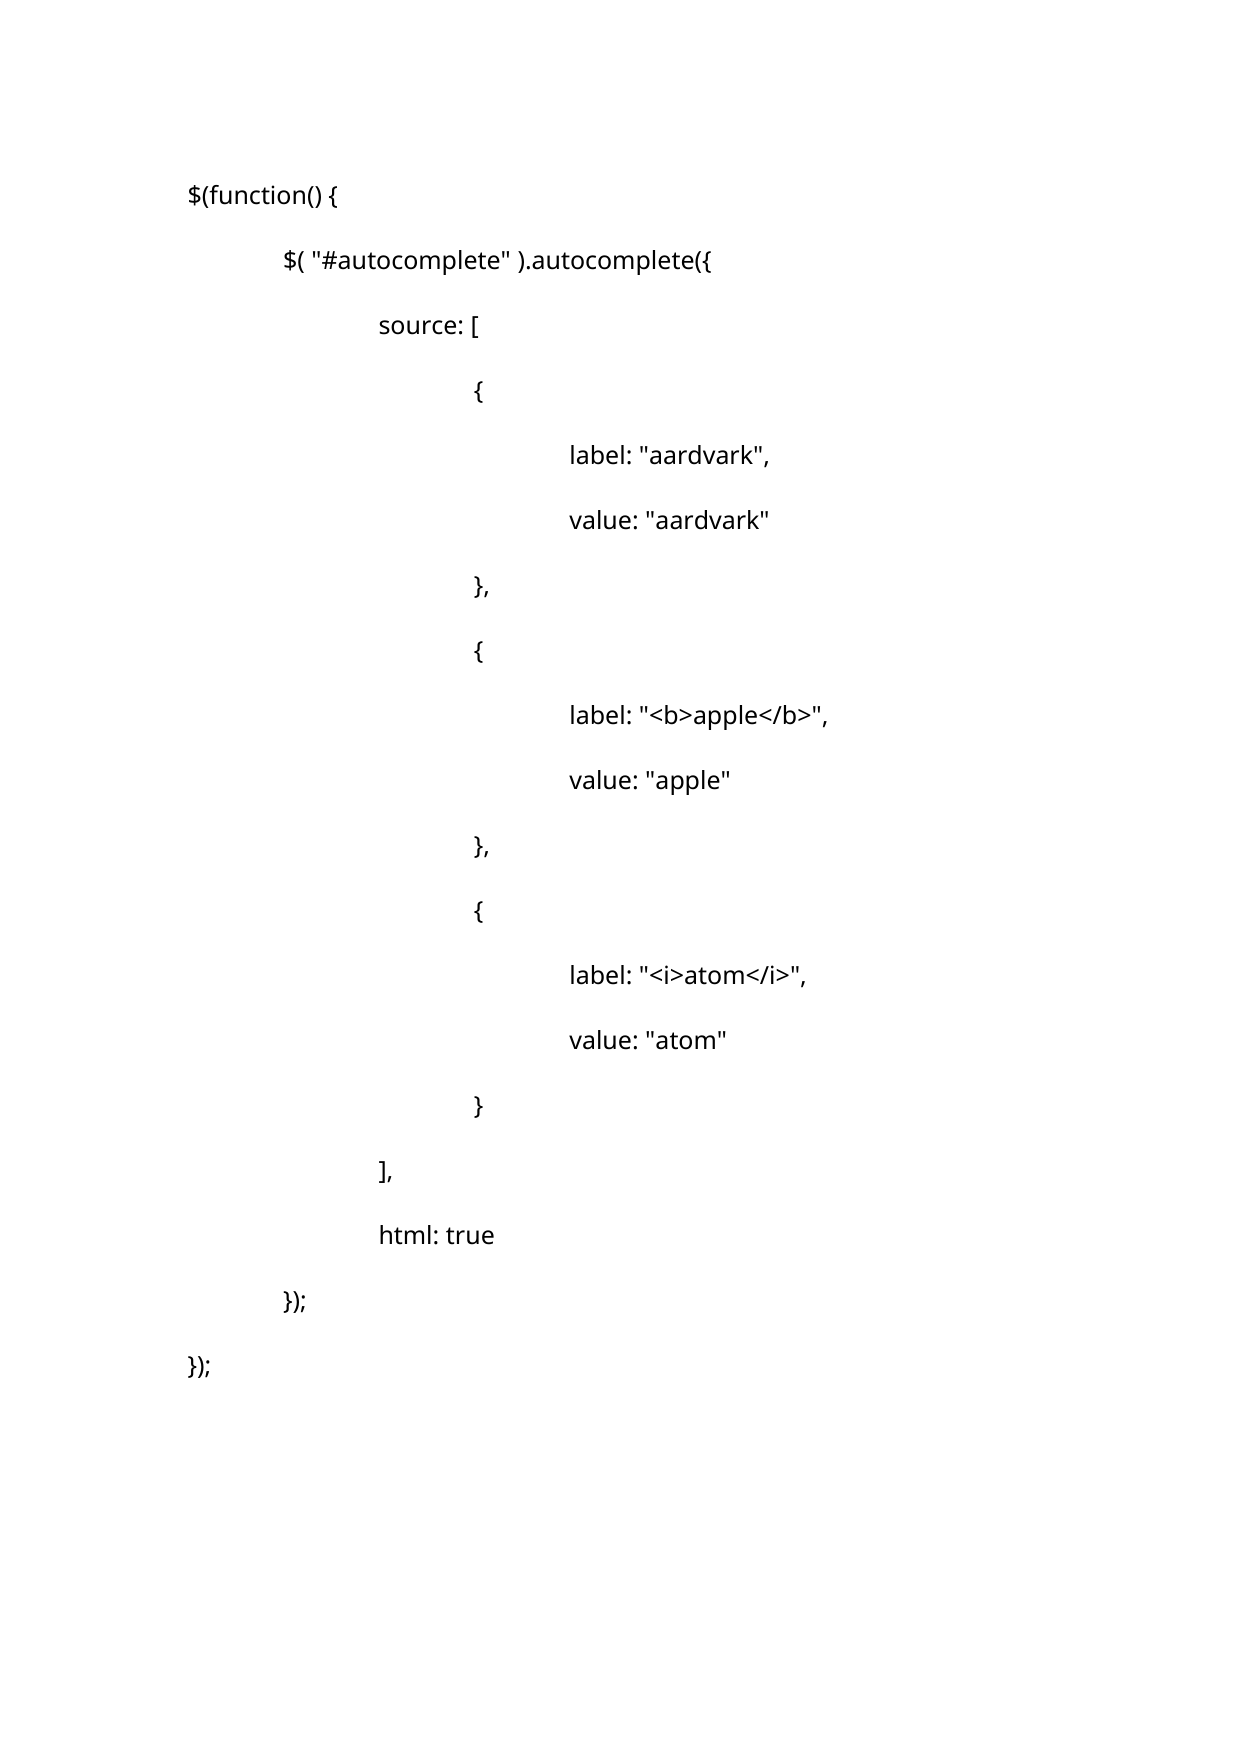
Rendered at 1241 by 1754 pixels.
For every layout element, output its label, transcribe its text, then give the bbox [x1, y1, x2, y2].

text $( "#autocomplete" ).autocomplete({ [187, 227, 1053, 292]
text value: "apple" [187, 747, 1053, 812]
text }); [187, 1332, 1053, 1397]
text }); [187, 1267, 1053, 1332]
text { [187, 877, 1053, 942]
text ], [187, 1137, 1053, 1202]
text label: "<b>apple</b>", [187, 682, 1053, 747]
text } [187, 1072, 1053, 1137]
text value: "aardvark" [187, 487, 1053, 552]
text source: [ [187, 292, 1053, 357]
text { [187, 617, 1053, 682]
text }, [187, 552, 1053, 617]
text html: true [187, 1202, 1053, 1267]
text label: "aardvark", [187, 422, 1053, 487]
text }, [187, 812, 1053, 877]
text value: "atom" [187, 1007, 1053, 1072]
text $(function() { [187, 162, 1053, 227]
text label: "<i>atom</i>", [187, 942, 1053, 1007]
text { [187, 357, 1053, 422]
